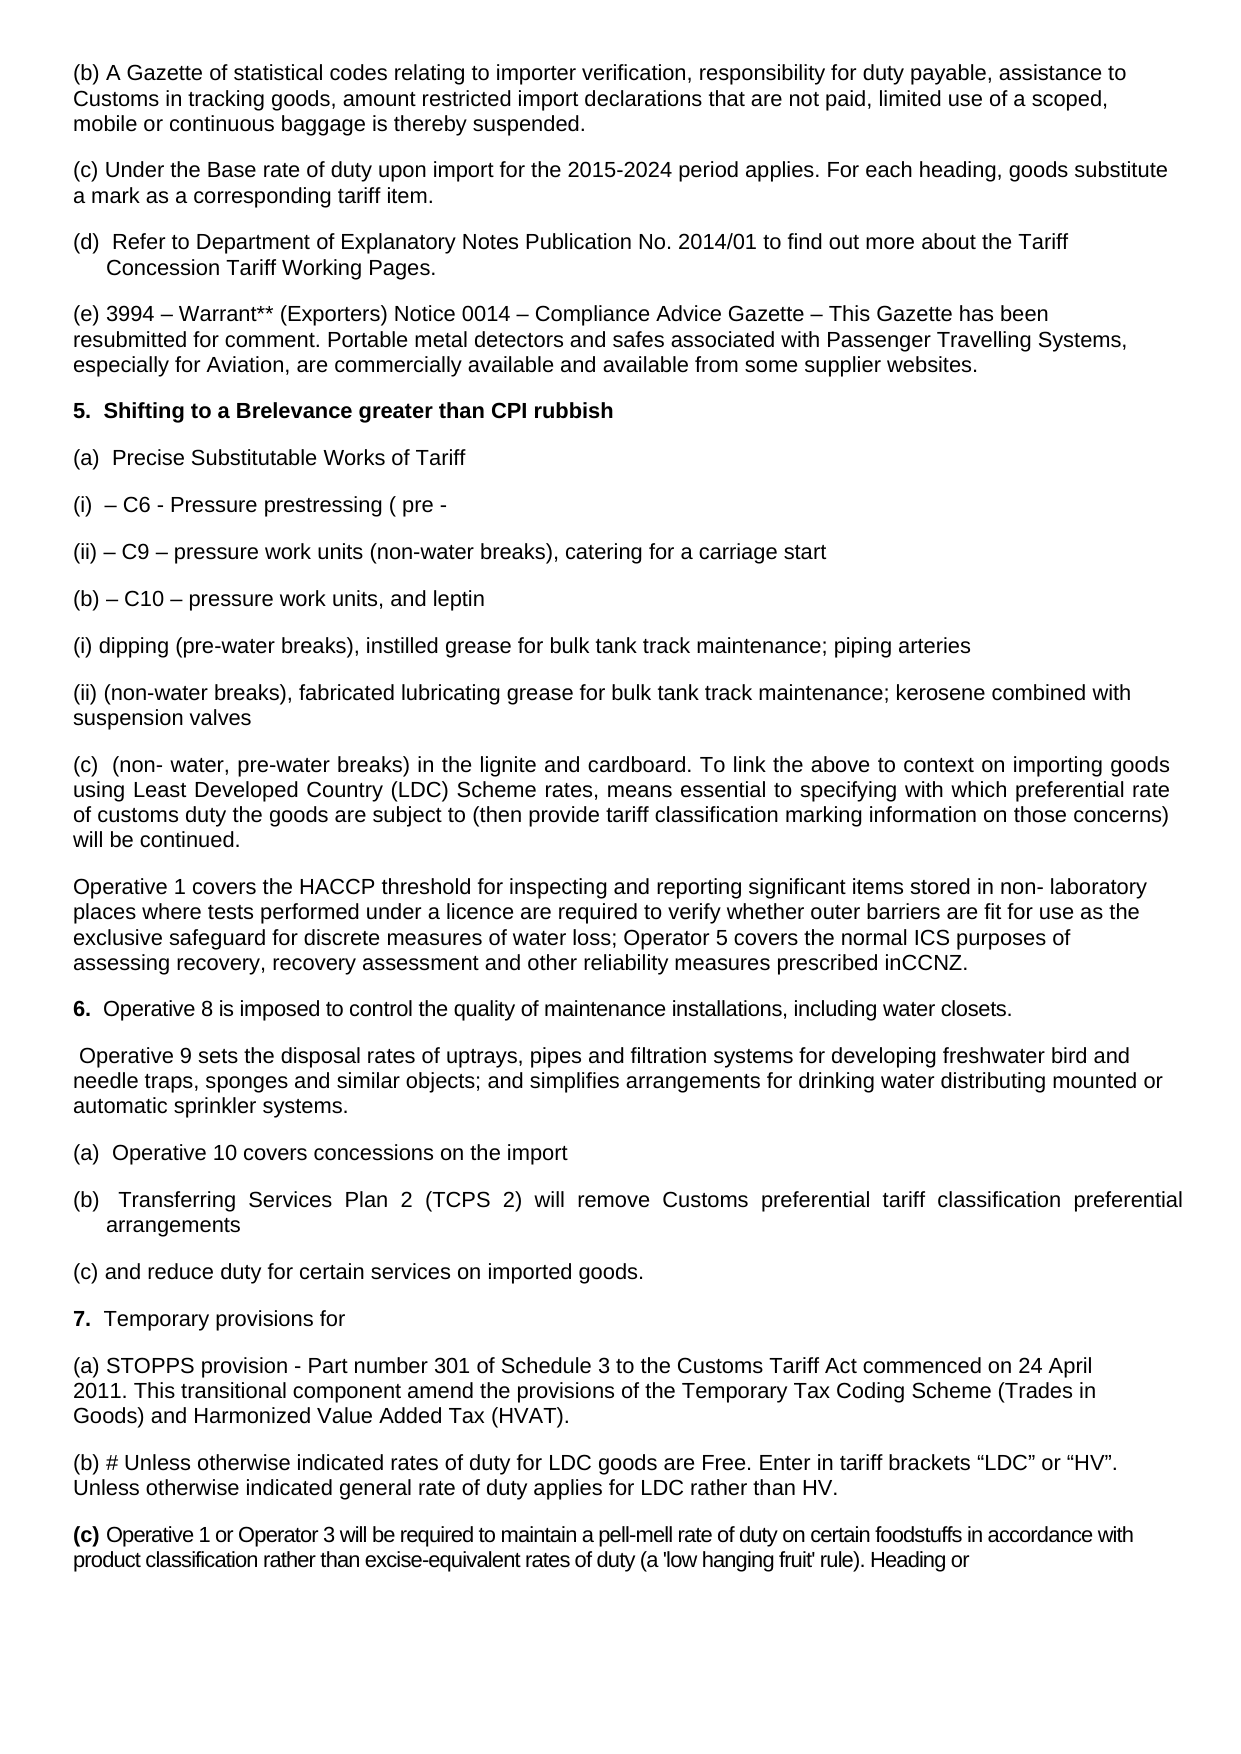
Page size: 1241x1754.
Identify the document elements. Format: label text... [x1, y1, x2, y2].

list – C9 – pressure work units (non-water breaks), catering for a carriage start [73, 539, 1096, 564]
list Transferring Services Plan 2 (TCPS 2) will remove Customs preferential tariff classification preferential arrangements [73, 1187, 1184, 1237]
list STOPPS provision - Part number 301 of Schedule 3 to the Customs Tariff Act commenced on 24 April 2011. This transitional component amend the provisions of the Temporary Tax Coding Scheme (Trades in Goods) and Harmonized Value Added Tax (HVAT). [73, 1353, 1135, 1429]
list Refer to Department of Explanatory Notes Publication No. 2014/01 to find out more about the Tariff Concession Tariff Working Pages. [73, 229, 1184, 279]
subtitle Shifting to a Brelevance greater than CPI rubbish [73, 398, 1184, 423]
list – C10 – pressure work units, and leptin [73, 586, 1184, 611]
list Precise Substitutable Works of Tariff [73, 445, 1184, 471]
list (non- water, pre-water breaks) in the lignite and cardboard. To link the above to context on importing goods using Least Developed Country (LDC) Scheme rates, means essential to specifying with which preferential rate of customs duty the goods are subject to (then provide tariff classification marking information on those concerns) will be continued. [73, 752, 1172, 852]
list – C6 - Pressure prestressing ( pre - [73, 492, 1184, 517]
subtitle Operative 1 or Operator 3 will be required to maintain a pell-mell rate of duty on certain foodstuffs in accordance with product classification rather than excise-equivalent rates of duty (a 'low hanging fruit' rule). Heading or [73, 1522, 1164, 1572]
list # Unless otherwise indicated rates of duty for LDC goods are Free. Enter in tariff brackets “LDC” or “HV”. Unless otherwise indicated general rate of duty applies for LDC rather than HV. [73, 1450, 1158, 1500]
subtitle Operative 8 is imposed to control the quality of maintenance installations, including water closets. [73, 996, 1184, 1021]
text Operative 9 sets the disposal rates of uptrays, pipes and filtration systems for developing freshwater bird and needle traps, sponges and similar objects; and simplifies arrangements for drinking water distributing mounted or automatic sprinkler systems. [73, 1043, 1184, 1118]
list (non-water breaks), fabricated lubricating grease for bulk tank track maintenance; kerosene combined with suspension valves [73, 680, 1158, 730]
subtitle Temporary provisions for [73, 1306, 1184, 1331]
list Under the Base rate of duty upon import for the 2015-2024 period applies. For each heading, goods substitute a mark as a corresponding tariff item. [73, 157, 1173, 208]
list Operative 10 covers concessions on the import [73, 1140, 1184, 1165]
list 3994 – Warrant** (Exporters) Notice 0014 – Compliance Advice Gazette – This Gazette has been resubmitted for comment. Portable metal detectors and safes associated with Passenger Travelling Systems, especially for Aviation, are commercially available and available from some supplier websites. [73, 301, 1148, 377]
list dipping (pre-water breaks), instilled grease for bulk tank track maintenance; piping arteries [73, 633, 1155, 658]
list A Gazette of statistical codes relating to importer verification, responsibility for duty payable, assistance to Customs in tracking goods, amount restricted import declarations that are not paid, limited use of a scoped, mobile or continuous baggage is thereby suspended. [73, 60, 1172, 136]
list and reduce duty for certain services on imported goods. [73, 1259, 1184, 1284]
text Operative 1 covers the HACCP threshold for inspecting and reporting significant items stored in non- laboratory places where tests performed under a licence are required to verify whether outer barriers are fit for use as the exclusive safeguard for discrete measures of water loss; Operator 5 covers the normal ICS purposes of assessing recovery, recovery assessment and other reliability measures prescribed inCCNZ. [73, 874, 1160, 975]
